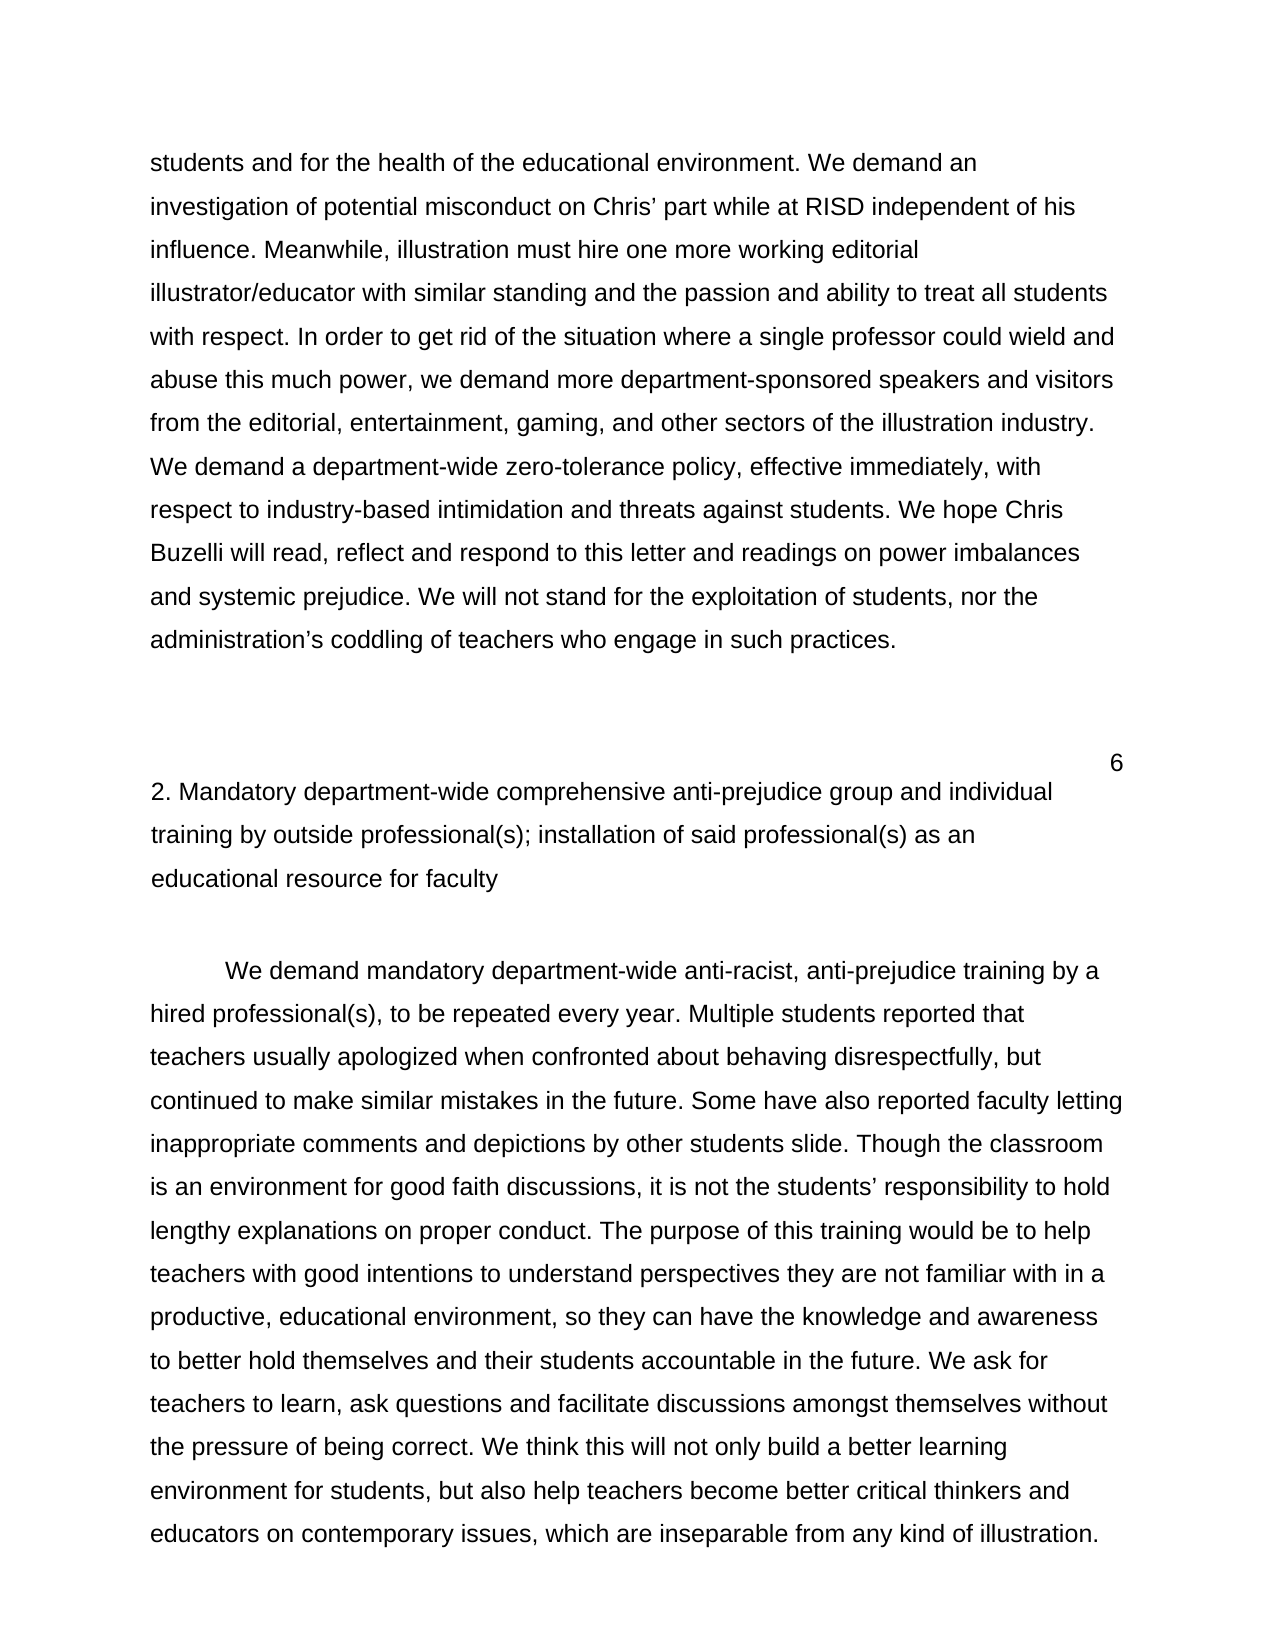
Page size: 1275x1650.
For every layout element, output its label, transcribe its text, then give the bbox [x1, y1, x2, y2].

text 6 [148, 748, 1123, 777]
text 2. Mandatory department-wide comprehensive anti-prejudice group and individual training by outside professional(s); installation of said professional(s) as an educational resource for faculty [151, 777, 1069, 892]
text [150, 148, 1123, 654]
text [150, 956, 1124, 1548]
